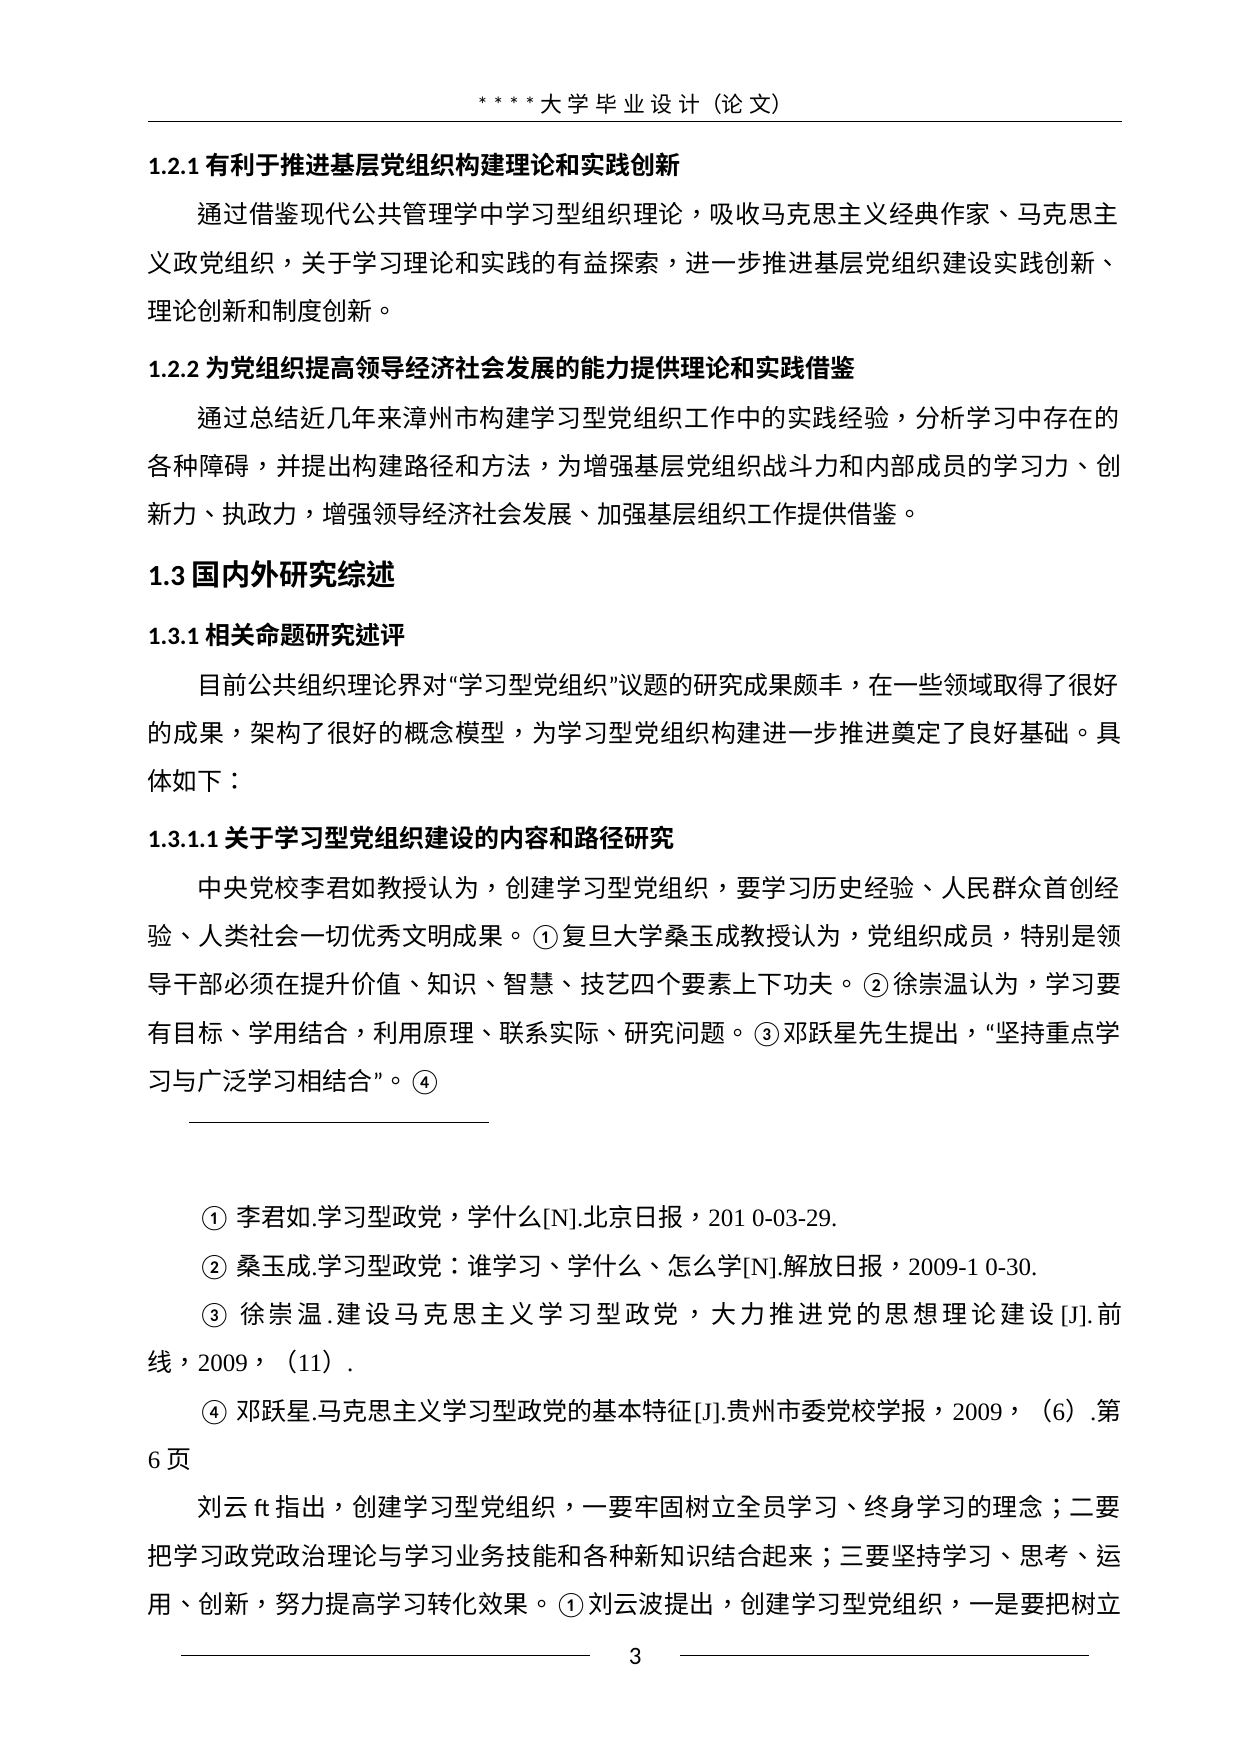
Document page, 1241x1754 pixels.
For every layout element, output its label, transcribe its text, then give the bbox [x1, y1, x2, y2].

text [148, 1474, 1122, 1619]
subtitle 1.3 国内外研究综述 [148, 554, 1122, 594]
subtitle 1.3.1.1 关于学习型党组织建设的内容和路径研究 [148, 821, 1122, 855]
text 通过总结近几年来漳州市构建学习型党组织工作中的实践经验，分析学习中存在的各种障碍，并提出构建路径和方法，为增强基层党组织战斗力和内部成员的学习力、创新力、执政力，增强领导经济社会发展、加强基层组织工作提供借鉴。 [148, 385, 1122, 530]
text 通过借鉴现代公共管理学中学习型组织理论，吸收马克思主义经典作家、马克思主义政党组织，关于学习理论和实践的有益探索，进一步推进基层党组织建设实践创新、理论创新和制度创新。 [148, 182, 1122, 327]
text ②桑玉成.学习型政党：谁学习、学什么、怎么学[N].解放日报，2009-1 0-30. [148, 1233, 1122, 1281]
text 目前公共组织理论界对“学习型党组织”议题的研究成果颇丰，在一些领域取得了很好的成果，架构了很好的概念模型，为学习型党组织构建进一步推进奠定了良好基础。具体如下： [148, 652, 1122, 797]
subtitle 1.2.2 为党组织提高领导经济社会发展的能力提供理论和实践借鉴 [148, 351, 1122, 385]
text ③徐崇温.建设马克思主义学习型政党，大力推进党的思想理论建设[J].前线，2009，（11）. [148, 1281, 1122, 1378]
text ④邓跃星.马克思主义学习型政党的基本特征[J].贵州市委党校学报，2009，（6）.第6 页 [148, 1378, 1122, 1474]
subtitle 1.3.1 相关命题研究述评 [148, 618, 1122, 652]
text 中央党校李君如教授认为，创建学习型党组织，要学习历史经验、人民群众首创经验、人类社会一切优秀文明成果。①复旦大学桑玉成教授认为，党组织成员，特别是领导干部必须在提升价值、知识、智慧、技艺四个要素上下功夫。②徐崇温认为，学习要有目标、学用结合，利用原理、联系实际、研究问题。③邓跃星先生提出，“坚持重点学习与广泛学习相结合”。④ [148, 855, 1122, 1097]
text ①李君如.学习型政党，学什么[N].北京日报，201 0-03-29. [148, 1184, 1122, 1233]
subtitle 1.2.1 有利于推进基层党组织构建理论和实践创新 [148, 148, 1122, 182]
